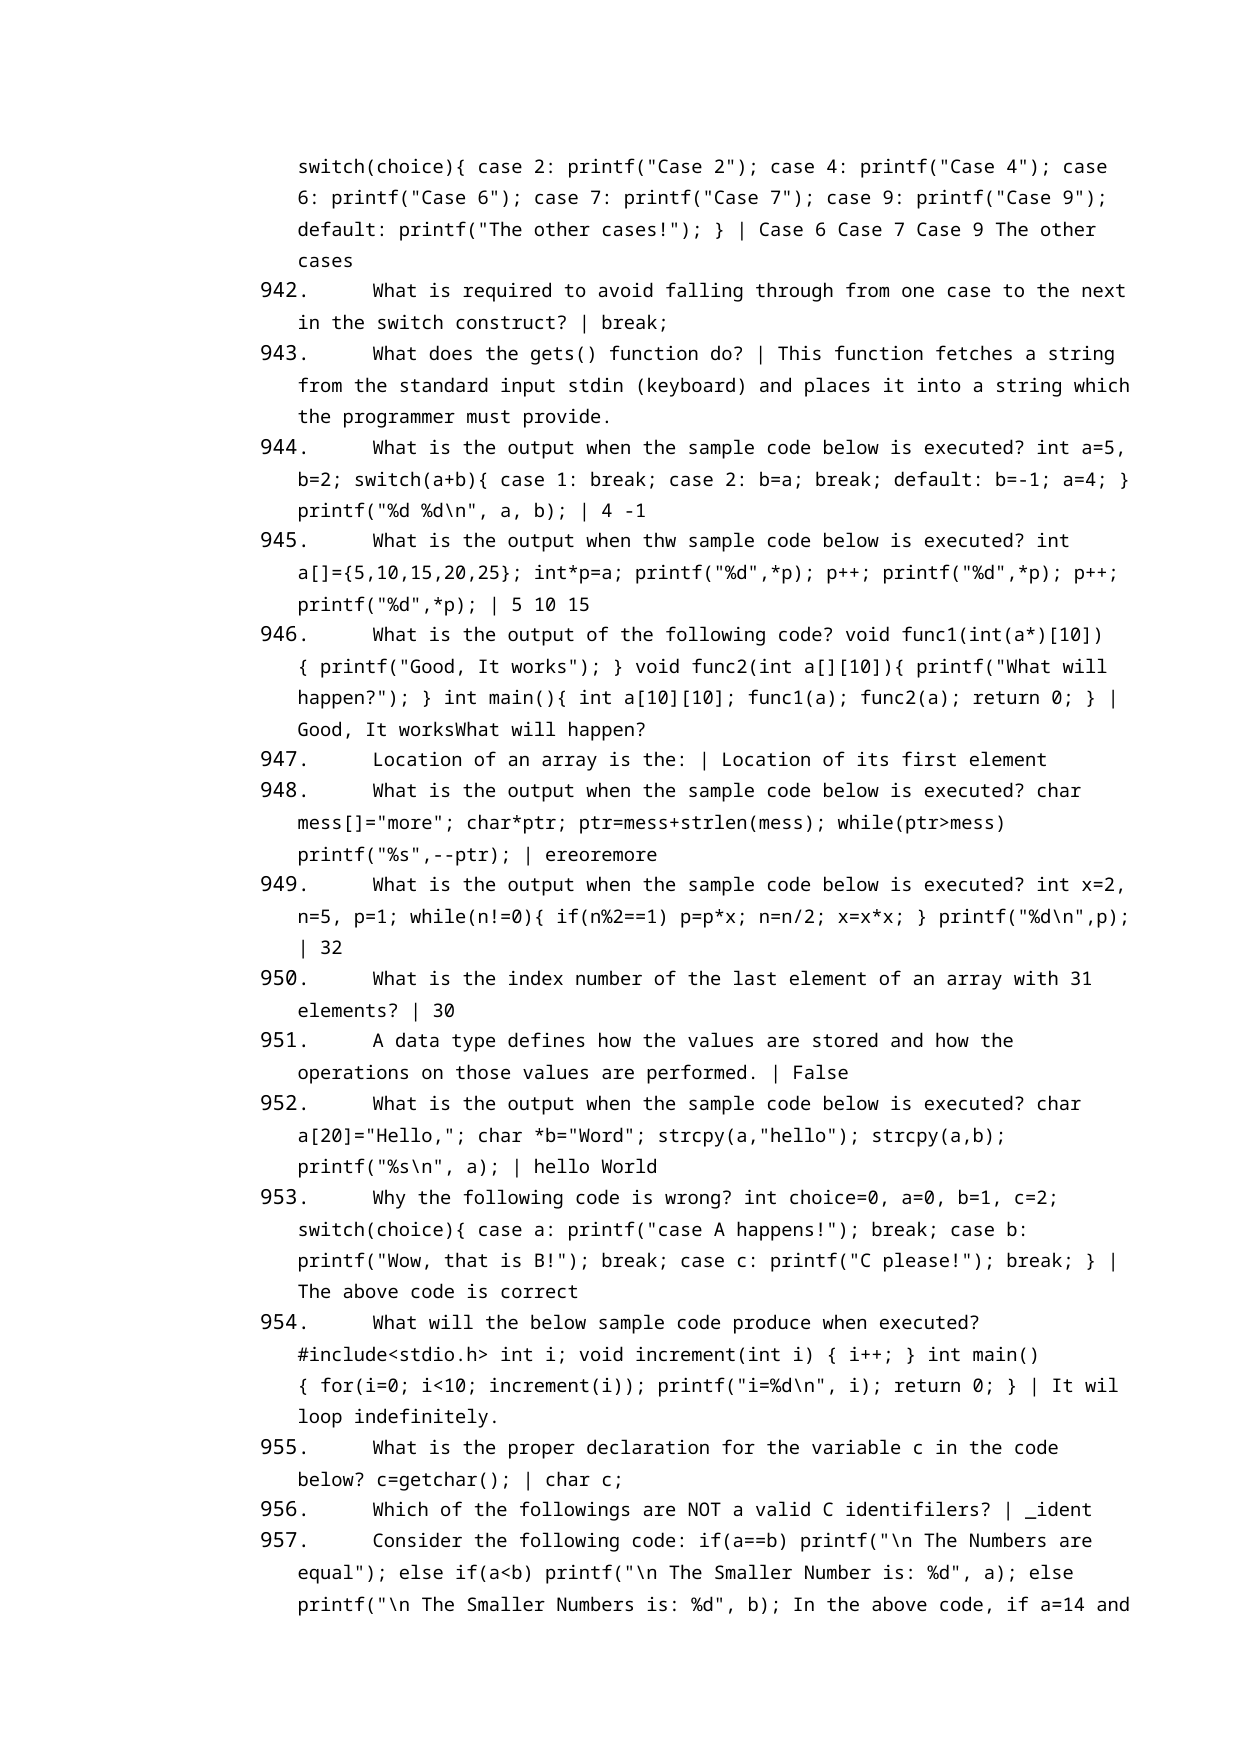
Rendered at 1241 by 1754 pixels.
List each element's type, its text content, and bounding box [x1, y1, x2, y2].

table_cell Why the following code is wrong? int choice=0, a=0, b=1, c=2; switch(choice){ case a: printf("case A happens!"); break; case b: printf("Wow, that is B!"); break; case c: printf("C please!"); break; } | The above code is correct [207, 1179, 1152, 1304]
table_cell What is required to avoid falling through from one case to the next in the switch construct? | break; [207, 273, 1152, 335]
table_cell What is the output when the sample code below is executed? int x=2, n=5, p=1; while(n!=0){ if(n%2==1) p=p*x; n=n/2; x=x*x; } printf("%d\n",p); | 32 [207, 866, 1152, 960]
table_cell What is the output when the sample code below is executed? int a=5, b=2; switch(a+b){ case 1: break; case 2: b=a; break; default: b=-1; a=4; } printf("%d %d\n", a, b); | 4 -1 [207, 429, 1152, 523]
table_cell A data type defines how the values are stored and how the operations on those values are performed. | False [207, 1023, 1152, 1085]
table_cell What is the index number of the last element of an array with 31 elements? | 30 [207, 960, 1152, 1023]
table_cell Which of the followings are NOT a valid C identifilers? | _ident [207, 1491, 1152, 1523]
table_cell What is the output when the sample code below is executed? char a[20]="Hello,"; char *b="Word"; strcpy(a,"hello"); strcpy(a,b); printf("%s\n", a); | hello World [207, 1085, 1152, 1179]
table_cell What is the output when the sample code below is executed? char mess[]="more"; char*ptr; ptr=mess+strlen(mess); while(ptr>mess) printf("%s",--ptr); | ereoremore [207, 773, 1152, 866]
table_cell What is the proper declaration for the variable c in the code below? c=getchar(); | char c; [207, 1429, 1152, 1491]
table_cell What is the output when thw sample code below is executed? int a[]={5,10,15,20,25}; int*p=a; printf("%d",*p); p++; printf("%d",*p); p++; printf("%d",*p); | 5 10 15 [207, 523, 1152, 616]
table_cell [207, 1523, 1152, 1616]
table_cell What will the below sample code produce when executed? #include<stdio.h> int i; void increment(int i) { i++; } int main() { for(i=0; i<10; increment(i)); printf("i=%d\n", i); return 0; } | It wil loop indefinitely. [207, 1304, 1152, 1429]
table_cell What does the gets() function do? | This function fetches a string from the standard input stdin (keyboard) and places it into a string which the programmer must provide. [207, 335, 1152, 429]
table_cell What is the output of the following code? void func1(int(a*)[10]){ printf("Good, It works"); } void func2(int a[][10]){ printf("What will happen?"); } int main(){ int a[10][10]; func1(a); func2(a); return 0; } | Good, It worksWhat will happen? [207, 616, 1152, 741]
table_cell Location of an array is the: | Location of its first element [207, 741, 1152, 773]
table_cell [207, 148, 1152, 273]
